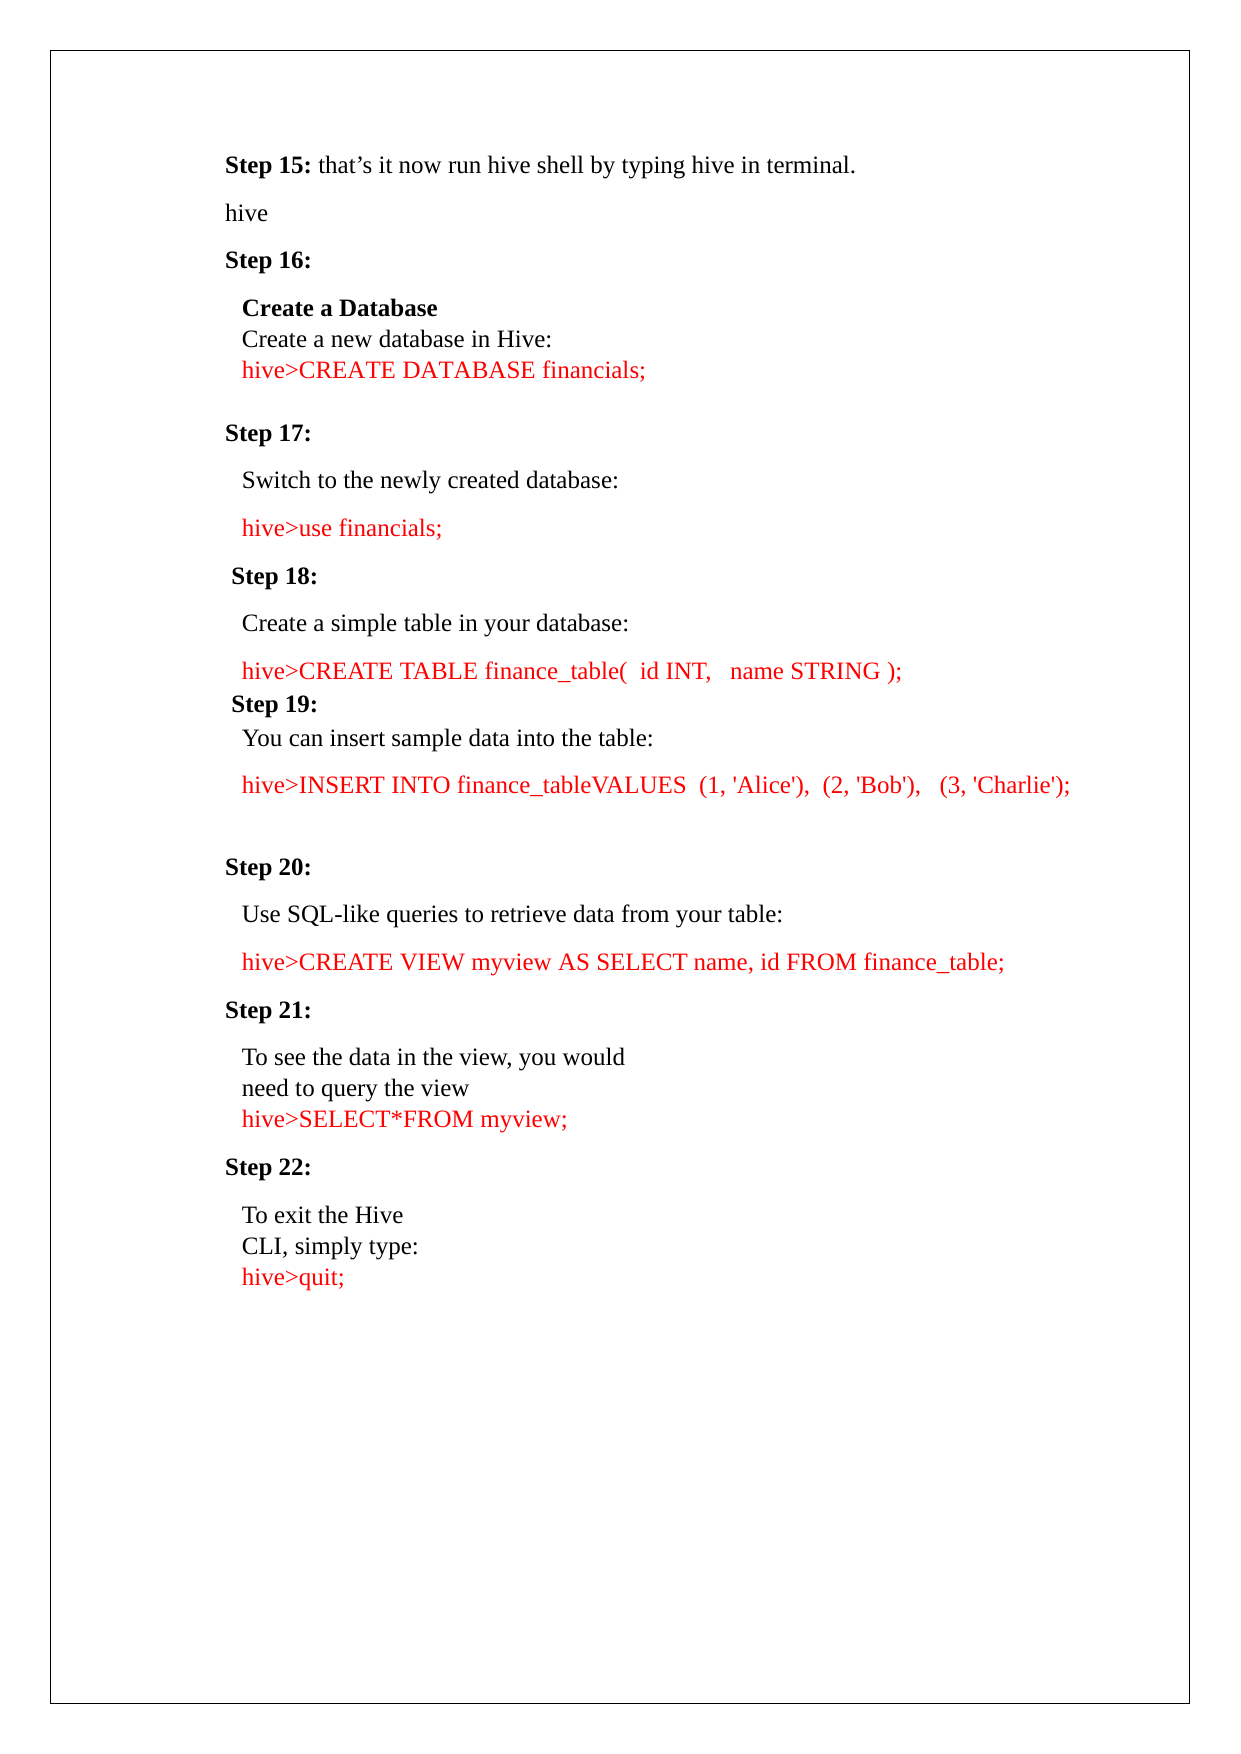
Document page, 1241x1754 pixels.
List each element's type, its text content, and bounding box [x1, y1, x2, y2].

text Step 17: [225, 418, 1090, 446]
text hive>CREATE VIEW myview AS SELECT name, id FROM finance_table; [242, 947, 1090, 976]
subtitle Create a Database [242, 293, 1090, 322]
text Step 15: that’s it now run hive shell by typing hive in terminal. [225, 150, 1090, 179]
text hive>INSERT INTO finance_tableVALUES (1, 'Alice'), (2, 'Bob'), (3, 'Charlie'); [242, 771, 1090, 799]
text To exit the Hive CLI, simply type: hive>quit; [242, 1200, 431, 1291]
text hive [225, 198, 1090, 226]
text Step 20: [150, 852, 1090, 880]
text Step 19: [150, 689, 1090, 718]
text hive>CREATE TABLE finance_table( id INT, name STRING ); [242, 656, 1090, 685]
text Create a new database in Hive: [242, 324, 1090, 353]
text hive>use financials; [242, 513, 1090, 542]
text To see the data in the view, you would need to query the view hive>SELECT*FROM myview; [242, 1042, 640, 1133]
text hive>CREATE DATABASE financials; [242, 355, 1090, 384]
text Step 18: [150, 561, 1090, 589]
text Switch to the newly created database: [242, 465, 1090, 494]
text You can insert sample data into the table: [242, 723, 1090, 752]
text Use SQL-like queries to retrieve data from your table: [242, 899, 1090, 928]
text Step 22: [150, 1152, 640, 1181]
text Create a simple table in your database: [242, 608, 1090, 637]
text Step 16: [225, 245, 1090, 274]
text Step 21: [150, 995, 1090, 1023]
